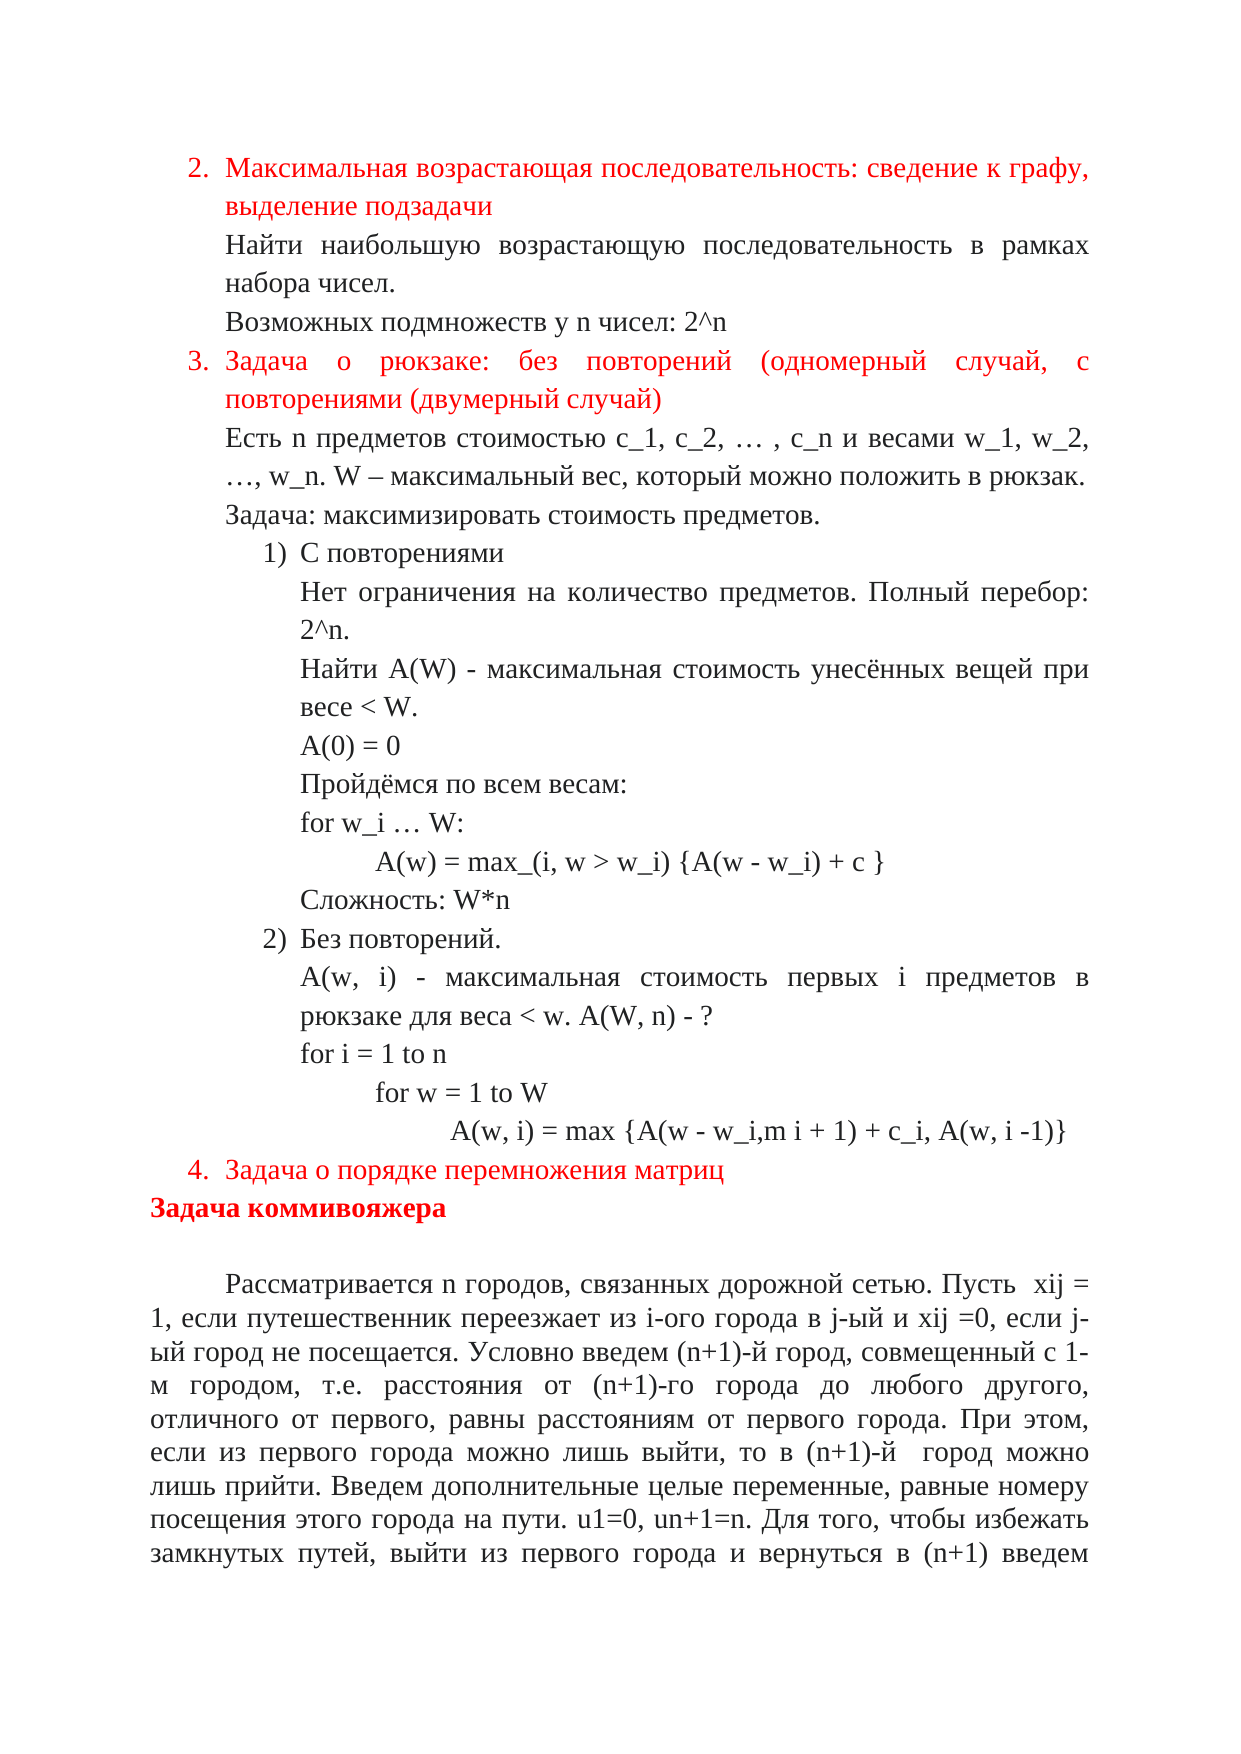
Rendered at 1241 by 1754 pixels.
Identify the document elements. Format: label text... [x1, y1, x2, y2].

text Нет ограничения на количество предметов. Полный перебор: 2^n. [300, 574, 1090, 646]
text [150, 1267, 1090, 1568]
text Есть n предметов стоимостью c_1, c_2, … , c_n и весами w_1, w_2, …, w_n. W – максимальный вес, который можно положить в рюкзак. [225, 420, 1090, 492]
list Задача о порядке перемножения матриц [187, 1152, 1090, 1186]
text A(w) = max_(i, w > w_i) {A(w - w_i) + c } [300, 844, 1090, 877]
text Пройдёмся по всем весам: [300, 767, 1090, 800]
text Задача коммивояжера [150, 1191, 1090, 1224]
text A(w, i) = max {A(w - w_i,m i + 1) + c_i, A(w, i -1)} [300, 1113, 1090, 1147]
list C повторениями [262, 535, 1090, 569]
text for i = 1 to n [300, 1036, 1090, 1070]
text Найти наибольшую возрастающую последовательность в рамках набора чисел. [225, 227, 1090, 299]
list Максимальная возрастающая последовательность: сведение к графу, выделение подзадачи [187, 150, 1090, 222]
text A(0) = 0 [300, 728, 1090, 762]
list Задача о рюкзаке: без повторений (одномерный случай, с повторениями (двумерный случай) [187, 343, 1090, 415]
list Без повторений. [262, 921, 1090, 954]
text Сложность: W*n [300, 882, 1090, 916]
text for w = 1 to W [300, 1075, 1090, 1108]
text Найти A(W) - максимальная стоимость унесённых вещей при весе < W. [300, 651, 1090, 723]
text A(w, i) - максимальная стоимость первых i предметов в рюкзаке для веса < w. A(W, n) - ? [300, 959, 1090, 1031]
text for w_i … W: [300, 805, 1090, 839]
text Задача: максимизировать стоимость предметов. [225, 497, 1090, 530]
text Возможных подмножеств у n чисел: 2^n [225, 304, 1090, 338]
